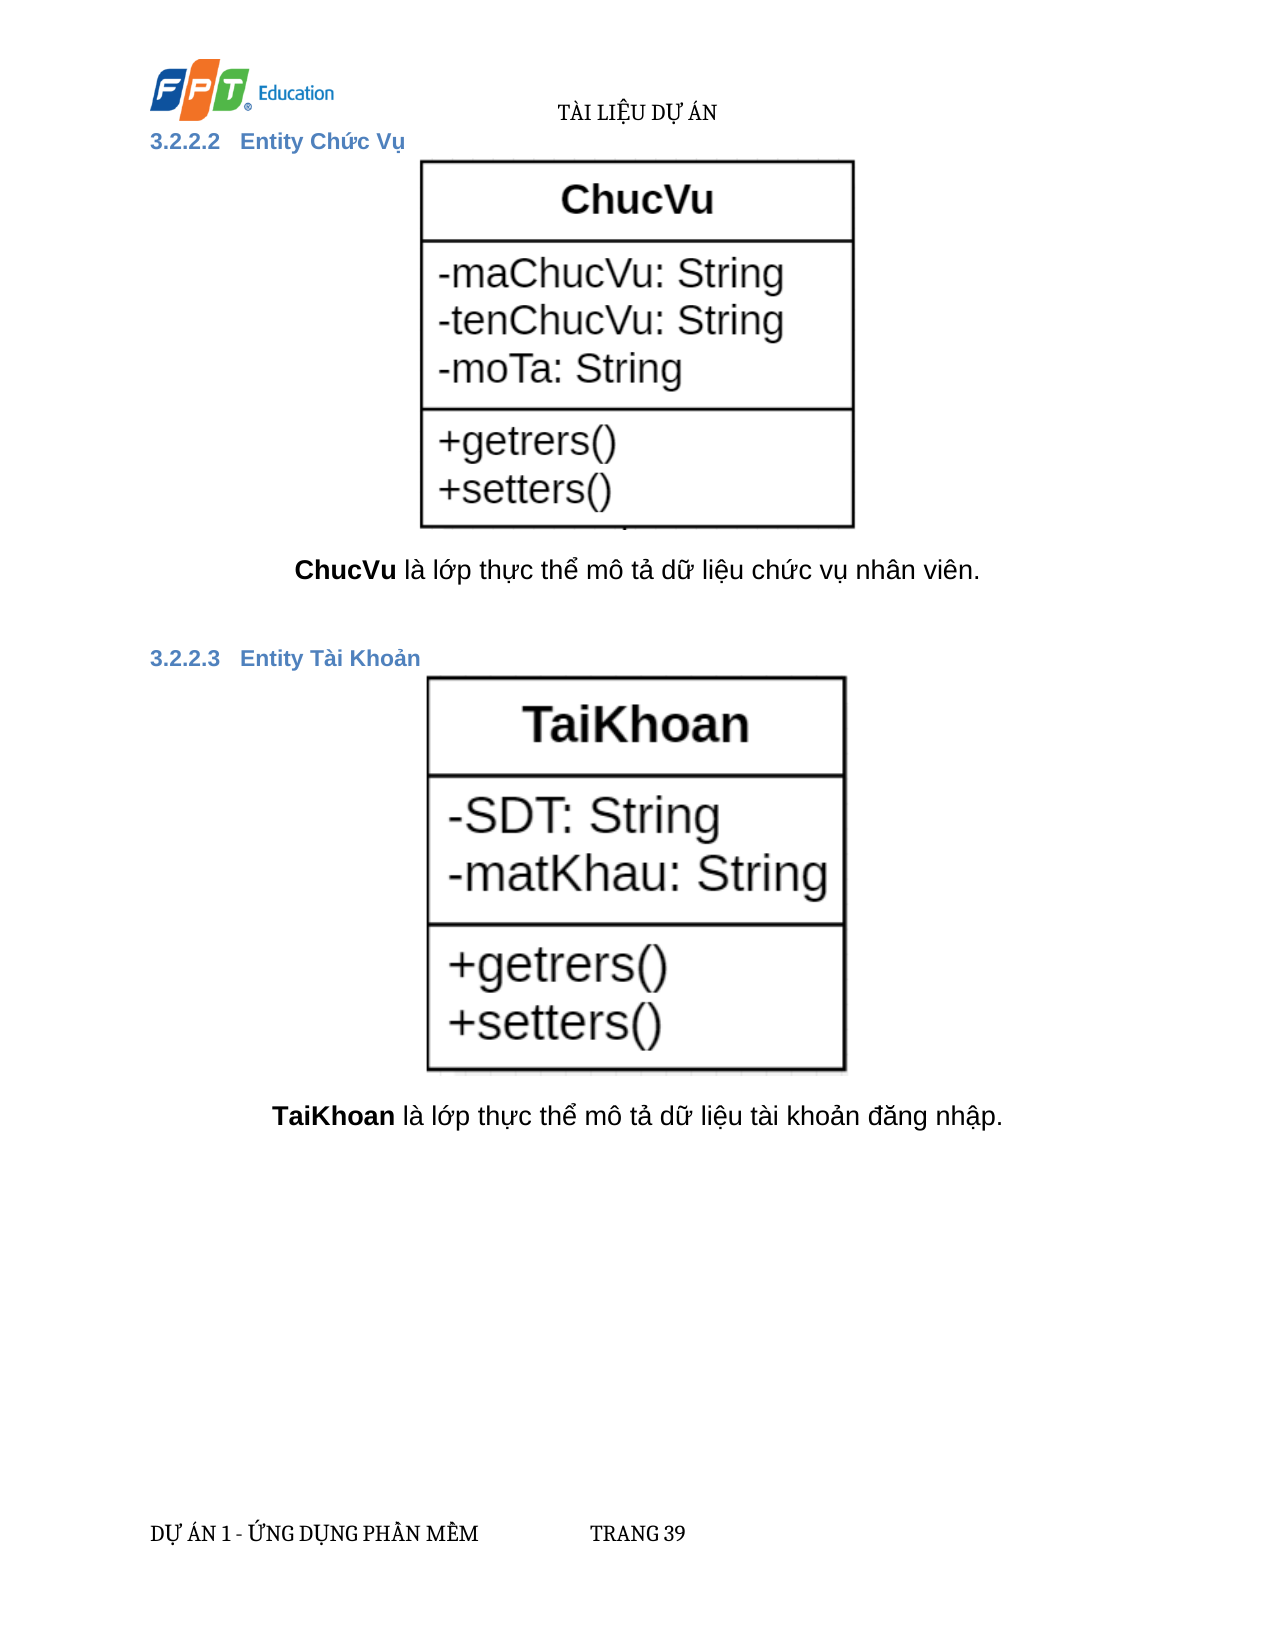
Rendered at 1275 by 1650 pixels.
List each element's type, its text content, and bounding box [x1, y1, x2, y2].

text TaiKhoan là lớp thực thể mô tả dữ liệu tài khoản đăng nhập. [150, 1100, 1125, 1131]
picture [419, 158, 856, 530]
subtitle Entity Chức Vụ [150, 128, 1125, 154]
subtitle Entity Tài Khoản [150, 645, 1125, 671]
picture [426, 675, 849, 1076]
text ChucVu là lớp thực thể mô tả dữ liệu chức vụ nhân viên. [150, 554, 1125, 586]
picture [150, 59, 336, 121]
